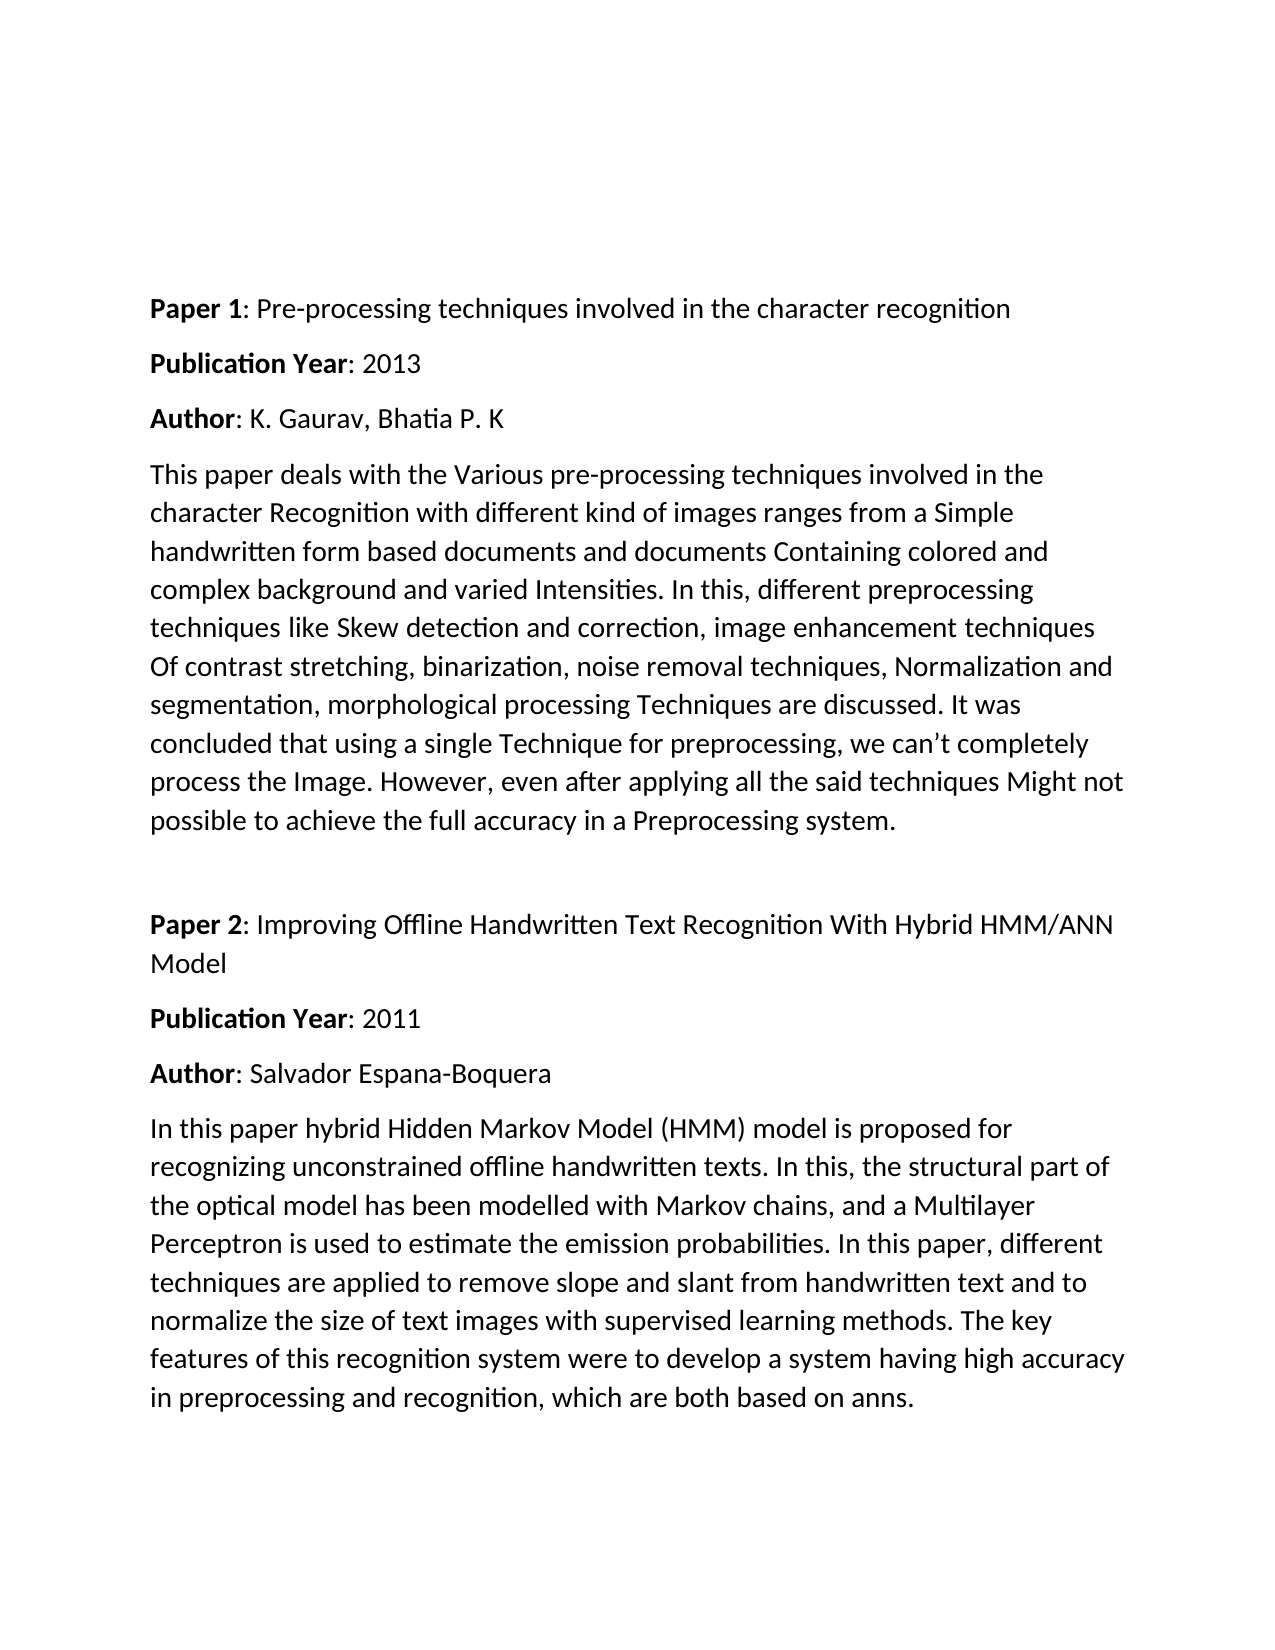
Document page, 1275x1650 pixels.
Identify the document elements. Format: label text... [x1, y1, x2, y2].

text Publication Year: 2013 [150, 345, 1135, 381]
text Publication Year: 2011 [150, 1000, 1135, 1035]
text Author: K. Gaurav, Bhatia P. K [150, 400, 1135, 436]
text Paper 2: Improving Offline Handwritten Text Recognition With Hybrid HMM/ANN Model [150, 906, 1123, 980]
text In this paper hybrid Hidden Markov Model (HMM) model is proposed for recognizing unconstrained offline handwritten texts. In this, the structural part of the optical model has been modelled with Markov chains, and a Multilayer Perceptron is used to estimate the emission probabilities. In this paper, different techniques are applied to remove slope and slant from handwritten text and to normalize the size of text images with supervised learning methods. The key features of this recognition system were to develop a system having high accuracy in preprocessing and recognition, which are both based on anns. [150, 1110, 1135, 1414]
text Author: Salvador Espana-Boquera [150, 1055, 1135, 1091]
text Paper 1: Pre-processing techniques involved in the character recognition [150, 290, 1135, 326]
text This paper deals with the Various pre-processing techniques involved in the character Recognition with different kind of images ranges from a Simple handwritten form based documents and documents Containing colored and complex background and varied Intensities. In this, different preprocessing techniques like Skew detection and correction, image enhancement techniques Of contrast stretching, binarization, noise removal techniques, Normalization and segmentation, morphological processing Techniques are discussed. It was concluded that using a single Technique for preprocessing, we can’t completely process the Image. However, even after applying all the said techniques Might not possible to achieve the full accuracy in a Preprocessing system. [150, 456, 1124, 837]
